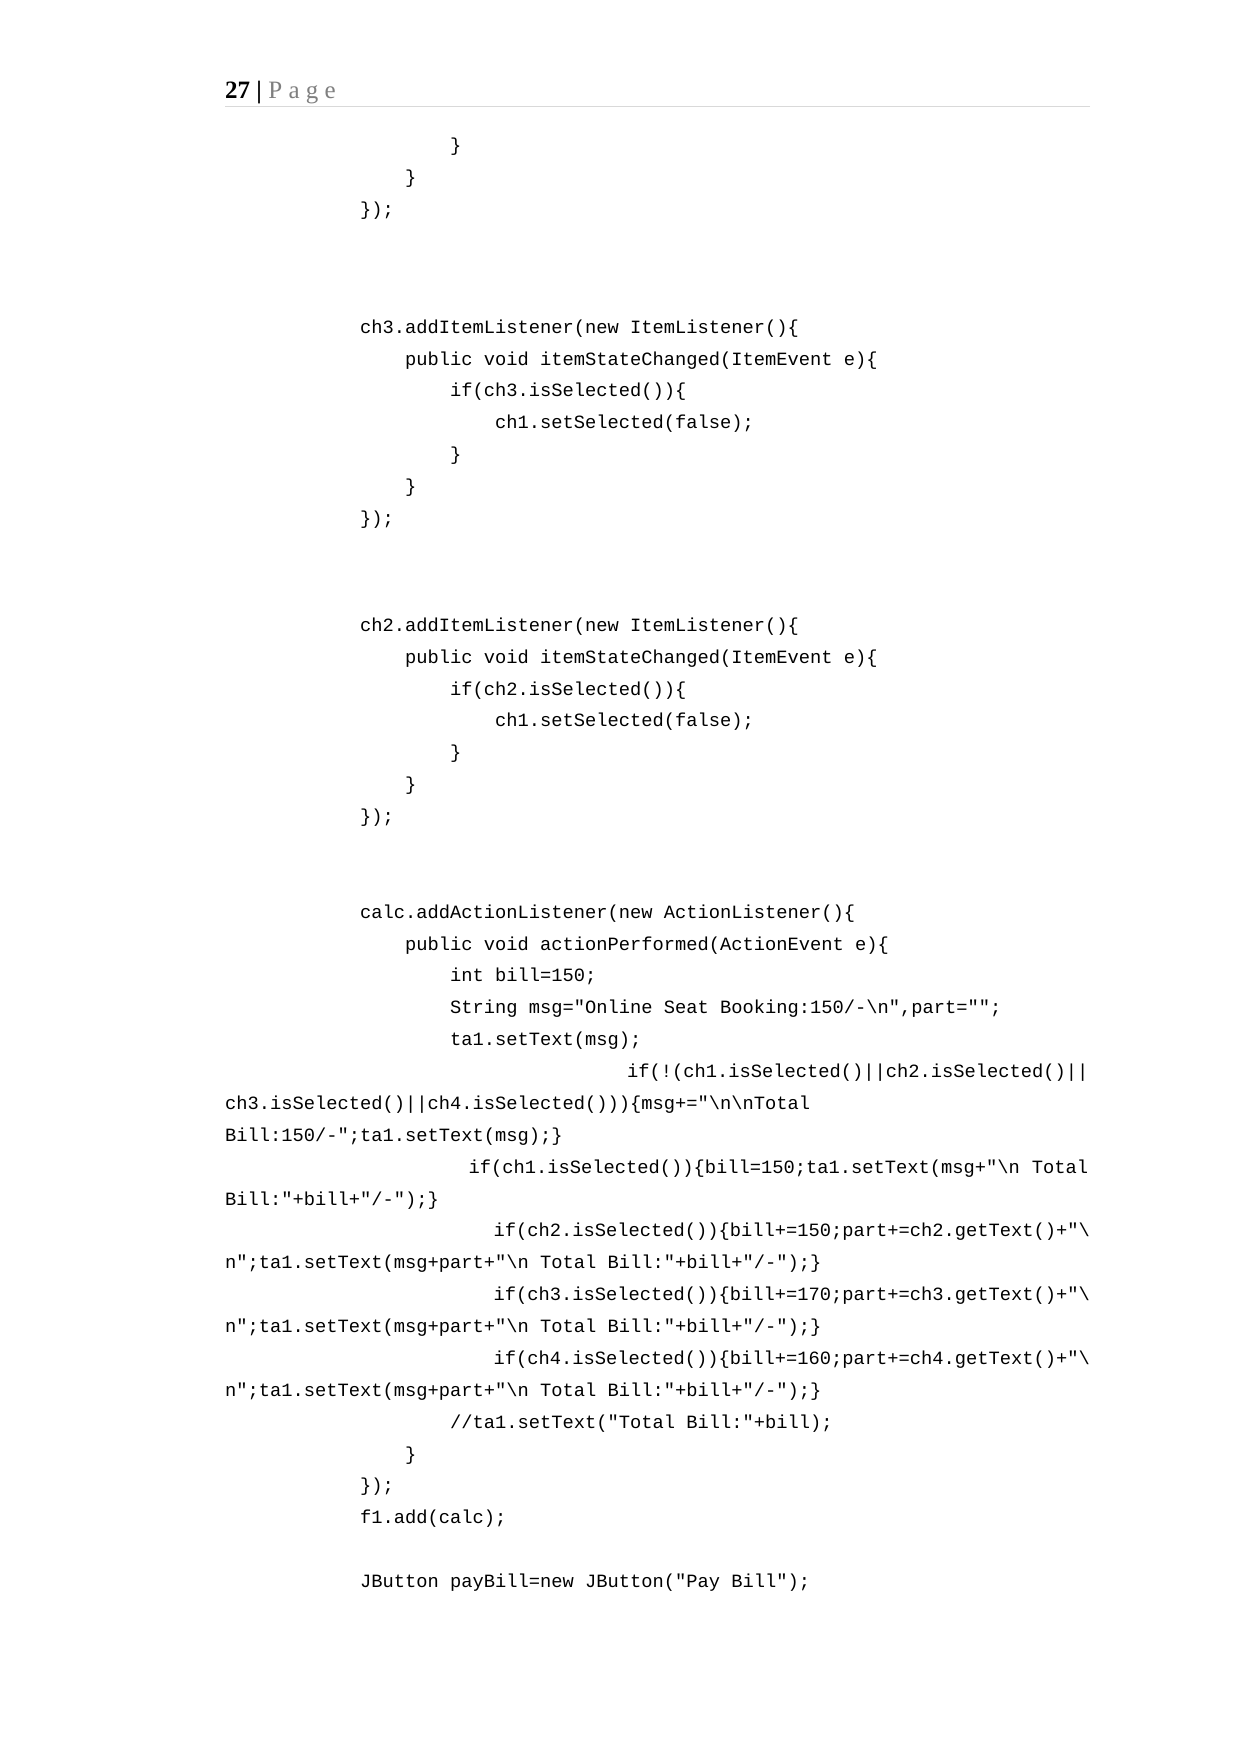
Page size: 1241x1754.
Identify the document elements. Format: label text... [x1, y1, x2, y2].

text String msg="Online Seat Booking:150/-\n",part=""; [225, 998, 1090, 1019]
text if(ch3.isSelected()){ [225, 381, 1090, 402]
text //ta1.setText("Total Bill:"+bill); [225, 1412, 1090, 1434]
text if(ch4.isSelected()){bill+=160;part+=ch4.getText()+"\n";ta1.setText(msg+part+"\n Total Bill:"+bill+"/-");} [225, 1349, 1090, 1402]
text }); [225, 509, 1090, 530]
text } [225, 167, 1090, 189]
text int bill=150; [225, 966, 1090, 987]
text public void actionPerformed(ActionEvent e){ [225, 934, 1090, 956]
text f1.add(calc); [225, 1508, 1090, 1529]
text ch2.addItemListener(new ItemListener(){ [225, 616, 1090, 637]
text if(!(ch1.isSelected()||ch2.isSelected()||ch3.isSelected()||ch4.isSelected())){msg+="\n\nTotal Bill:150/-";ta1.setText(msg);} [225, 1062, 1090, 1147]
text } [225, 445, 1090, 466]
text if(ch2.isSelected()){bill+=150;part+=ch2.getText()+"\n";ta1.setText(msg+part+"\n Total Bill:"+bill+"/-");} [225, 1221, 1090, 1274]
text } [225, 136, 1090, 157]
text } [225, 743, 1090, 764]
text if(ch1.isSelected()){bill=150;ta1.setText(msg+"\n Total Bill:"+bill+"/-");} [225, 1157, 1090, 1211]
text } [225, 477, 1090, 498]
text ta1.setText(msg); [225, 1030, 1090, 1051]
text } [225, 775, 1090, 796]
text ch3.addItemListener(new ItemListener(){ [225, 317, 1090, 339]
text if(ch3.isSelected()){bill+=170;part+=ch3.getText()+"\n";ta1.setText(msg+part+"\n Total Bill:"+bill+"/-");} [225, 1285, 1090, 1338]
text JButton payBill=new JButton("Pay Bill"); [225, 1572, 1090, 1593]
text }); [225, 807, 1090, 828]
text calc.addActionListener(new ActionListener(){ [225, 902, 1090, 924]
text ch1.setSelected(false); [225, 711, 1090, 732]
text if(ch2.isSelected()){ [225, 679, 1090, 701]
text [225, 349, 1090, 371]
text } [225, 1444, 1090, 1466]
text }); [225, 1476, 1090, 1497]
text }); [225, 199, 1090, 221]
text ch1.setSelected(false); [225, 413, 1090, 434]
text public void itemStateChanged(ItemEvent e){ [225, 647, 1090, 669]
